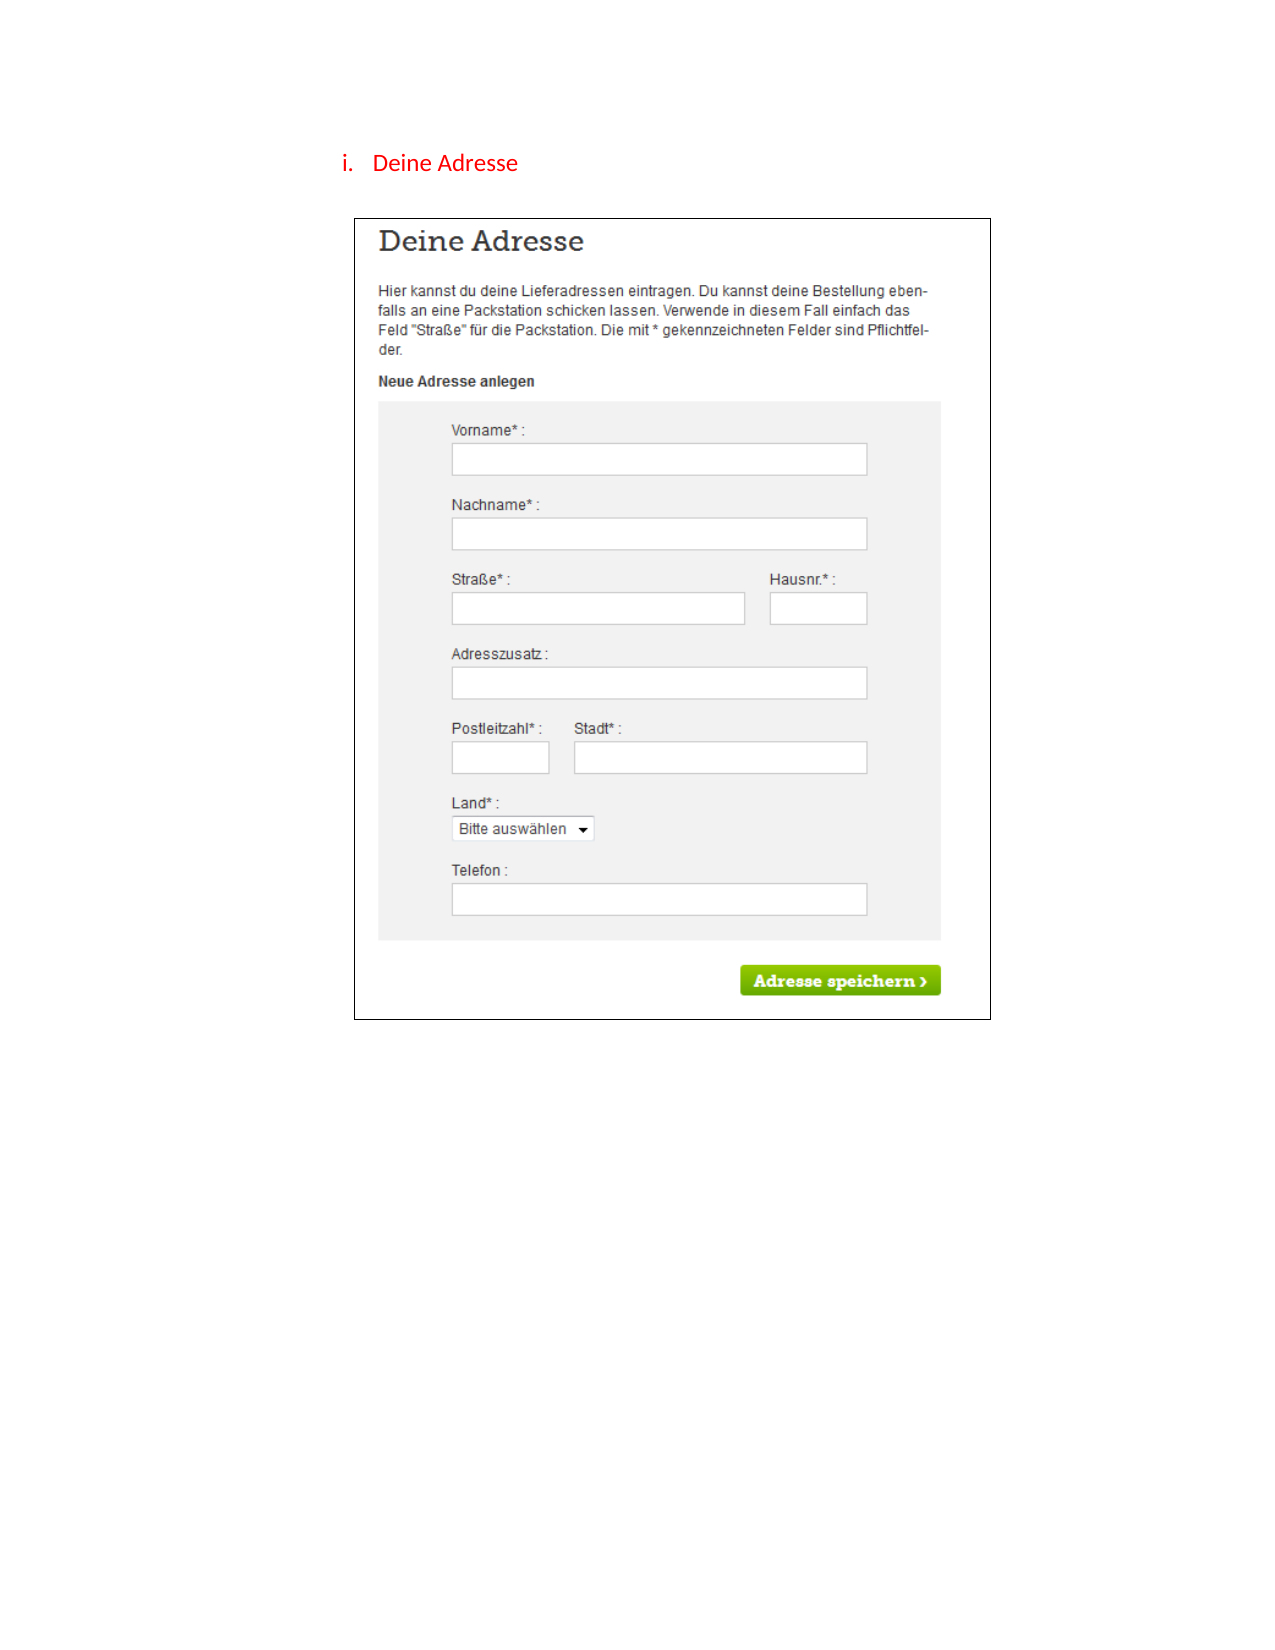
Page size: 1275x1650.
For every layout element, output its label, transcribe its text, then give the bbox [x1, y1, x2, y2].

picture [355, 219, 990, 1019]
list Deine Adresse [354, 148, 1127, 178]
